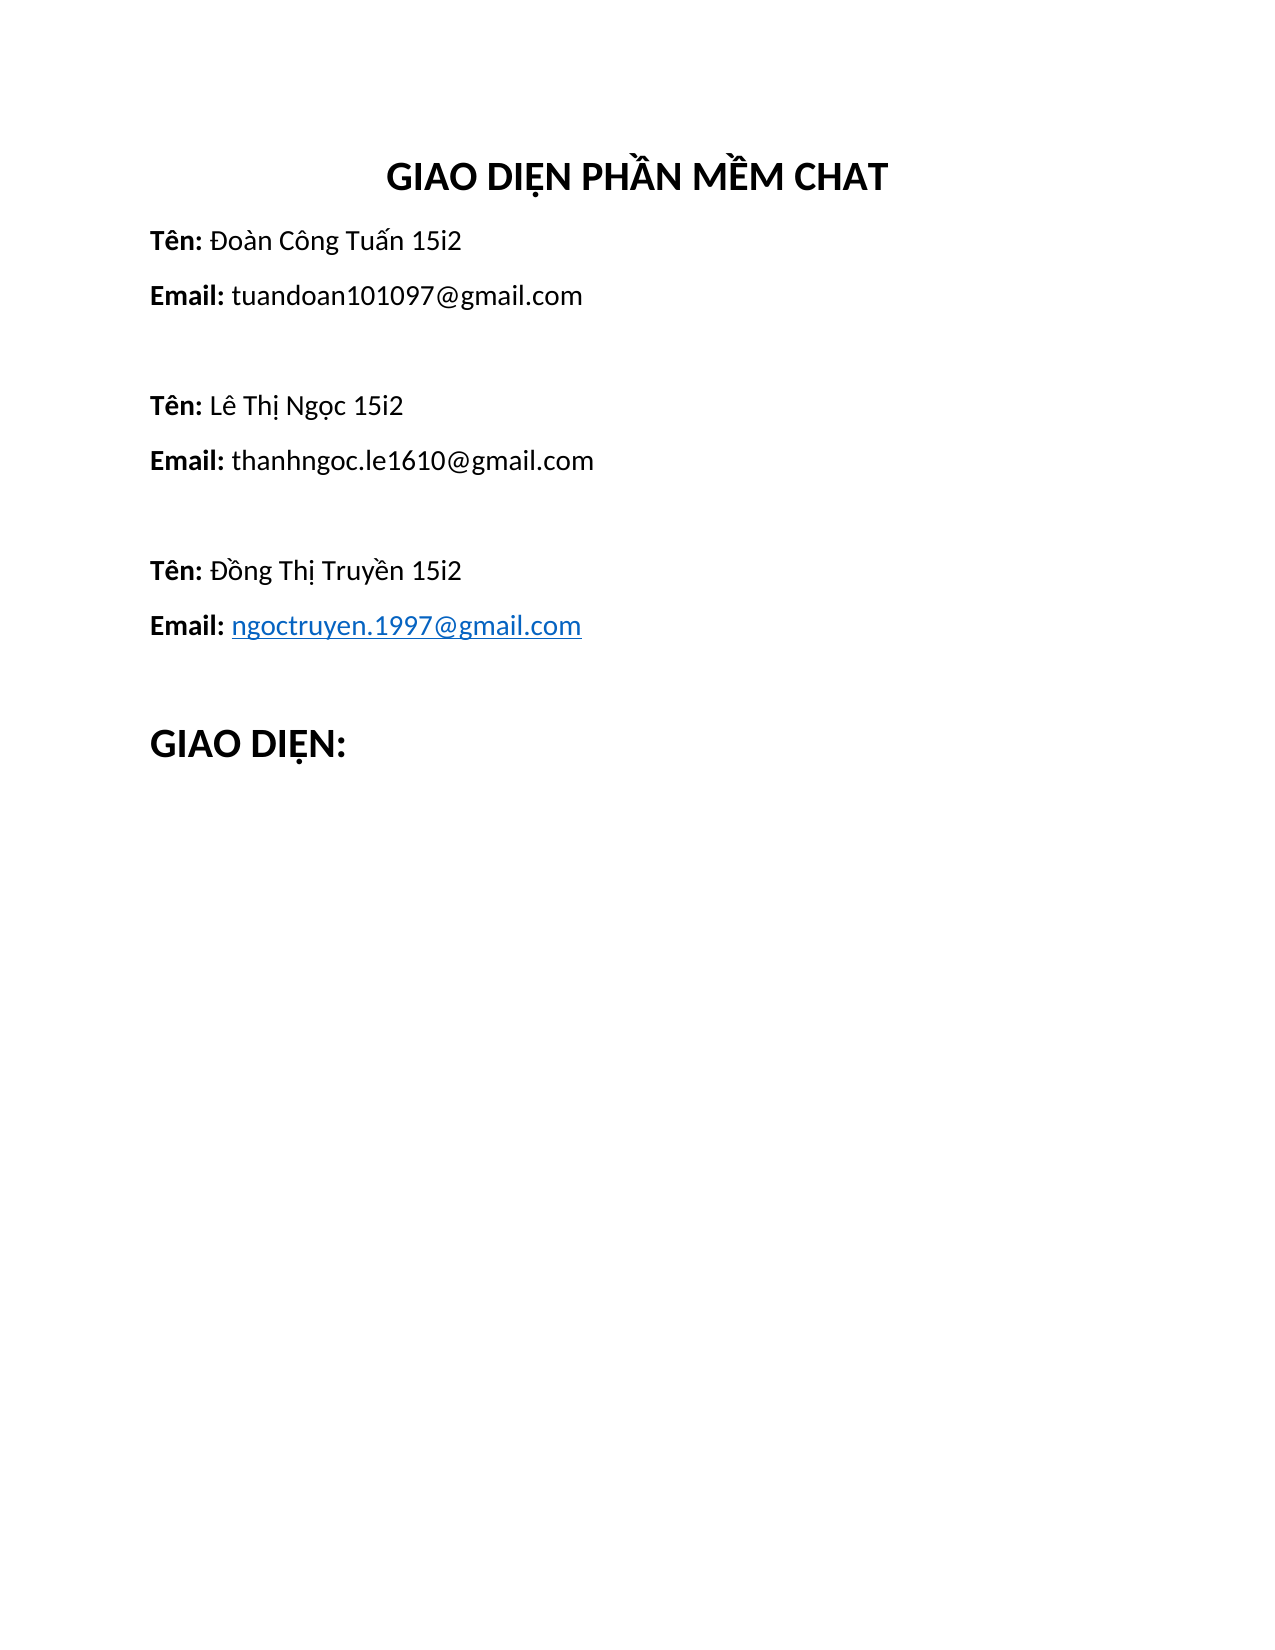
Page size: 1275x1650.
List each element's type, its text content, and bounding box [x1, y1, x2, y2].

text GIAO DIỆN PHẦN MỀM CHAT [150, 150, 1125, 201]
text GIAO DIỆN: [150, 717, 1125, 768]
text Email: thanhngoc.le1610@gmail.com [150, 442, 1125, 478]
text Email: ngoctruyen.1997@gmail.com [150, 607, 1125, 643]
text Tên: Đồng Thị Truyền 15i2 [150, 552, 1125, 588]
text Tên: Lê Thị Ngọc 15i2 [150, 387, 1125, 422]
text Email: tuandoan101097@gmail.com [150, 277, 1125, 312]
text Tên: Đoàn Công Tuấn 15i2 [150, 222, 1125, 257]
